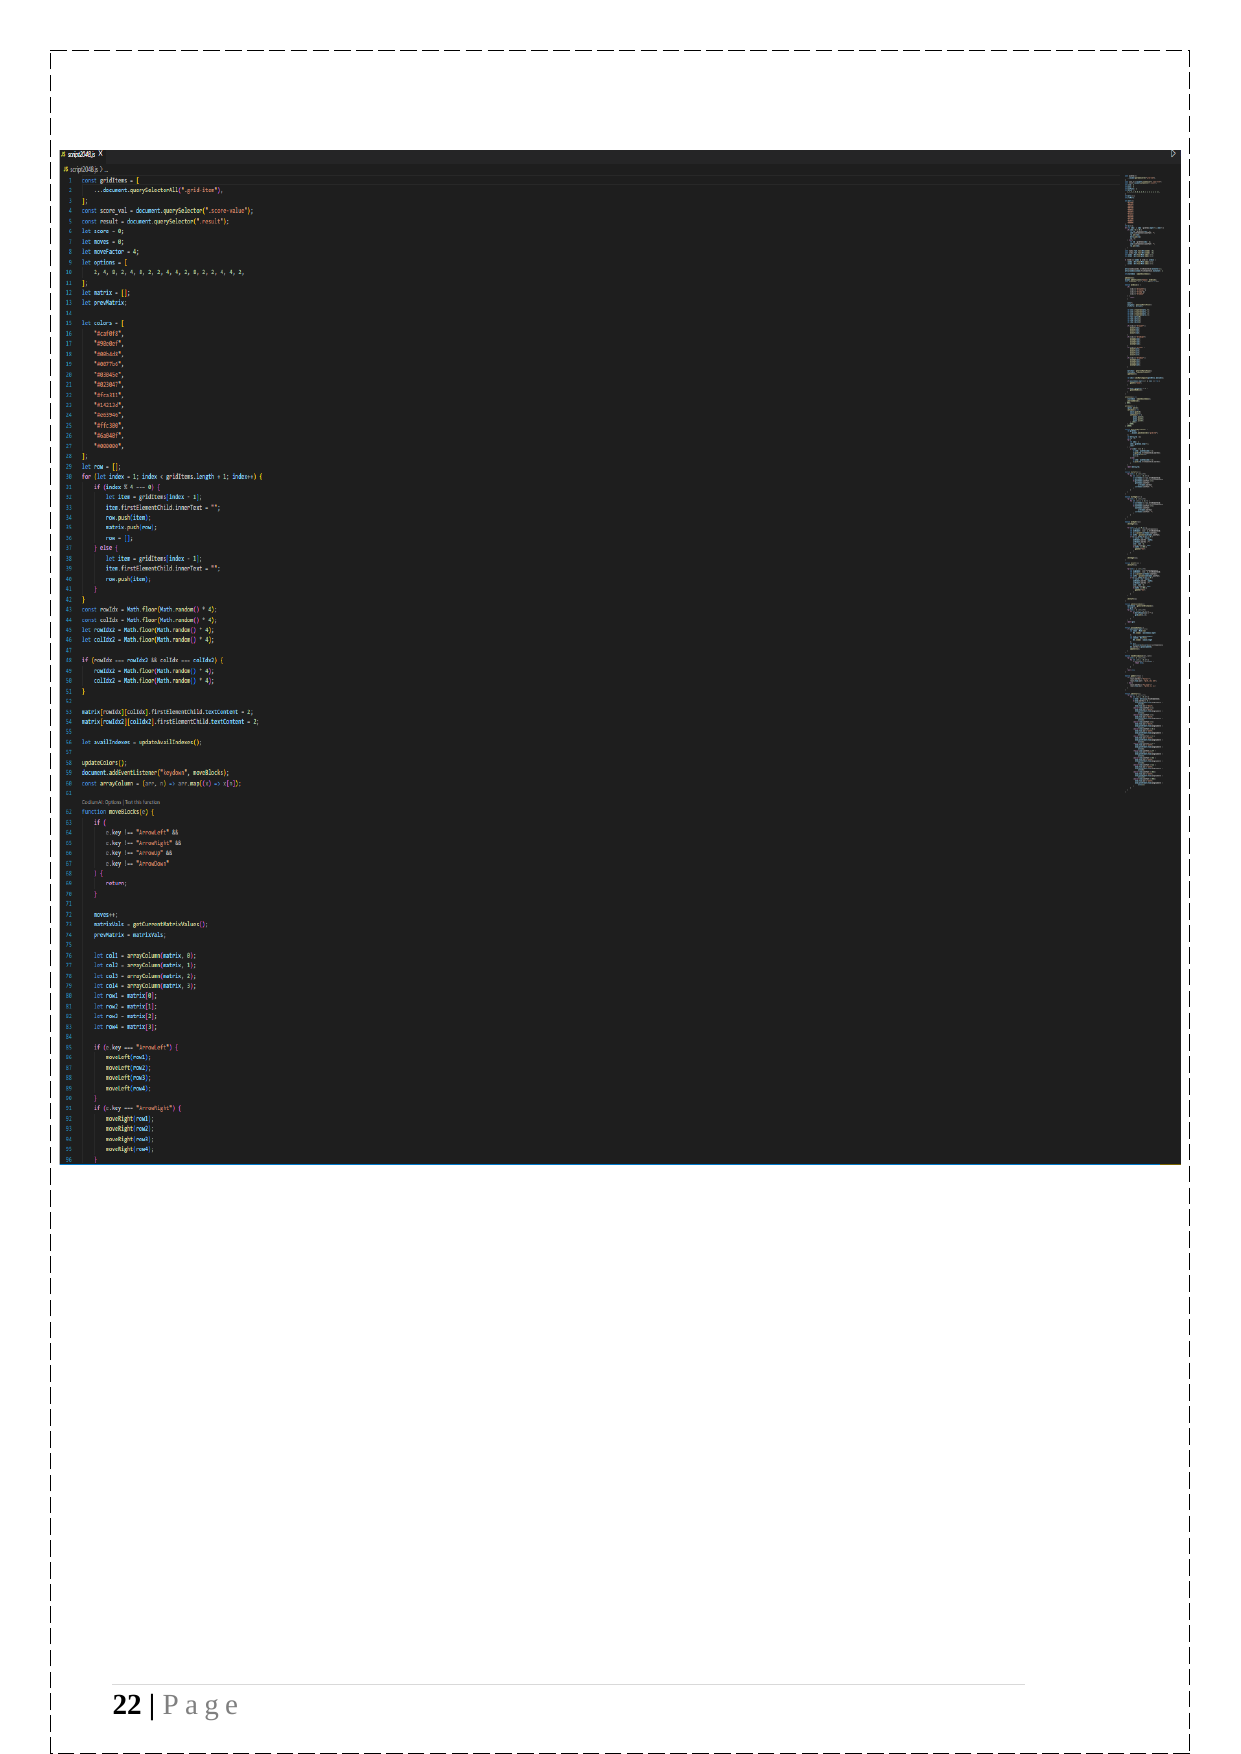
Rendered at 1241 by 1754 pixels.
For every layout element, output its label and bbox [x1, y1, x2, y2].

picture [59, 150, 1181, 1165]
